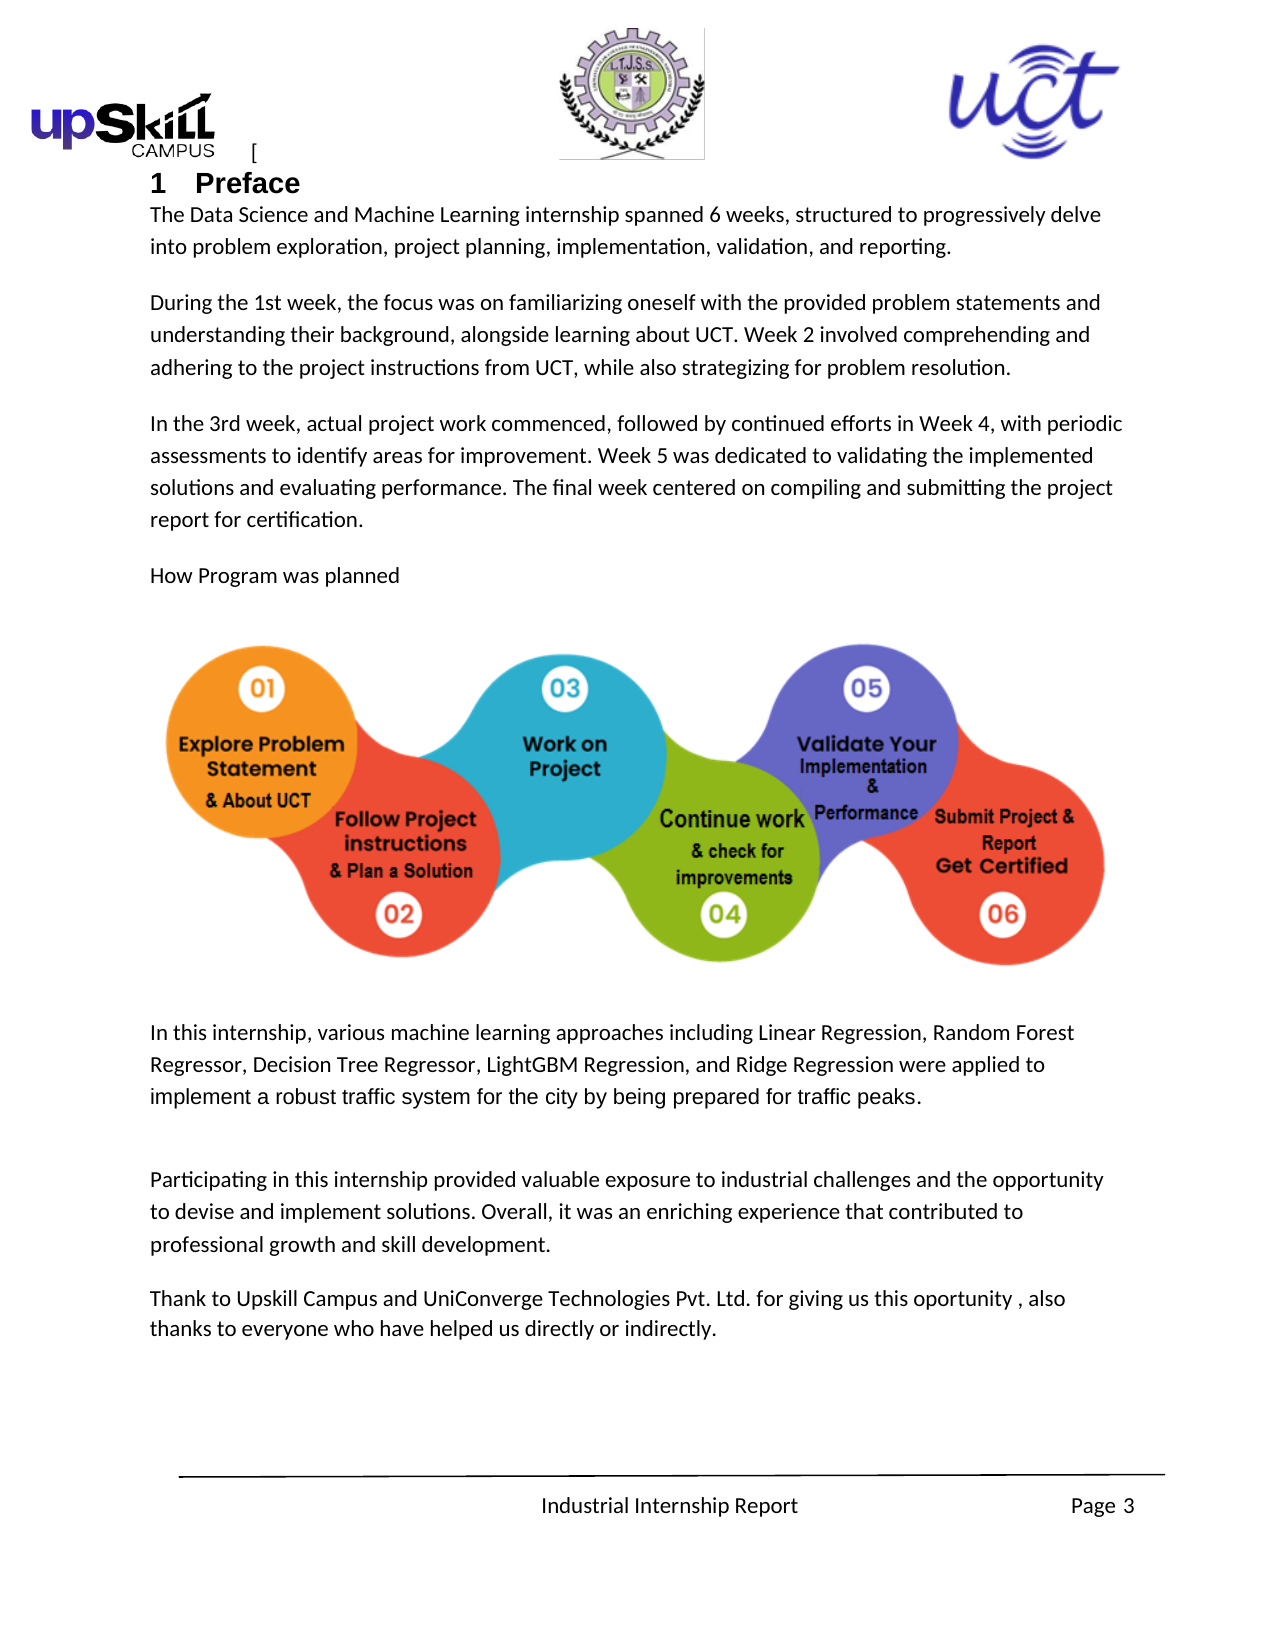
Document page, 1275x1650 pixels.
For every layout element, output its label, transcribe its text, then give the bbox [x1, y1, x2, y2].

text The Data Science and Machine Learning internship spanned 6 weeks, structured to progressively delve into problem exploration, project planning, implementation, validation, and reporting. [150, 200, 1134, 260]
text Thank to Upskill Campus and UniConverge Technologies Pvt. Ltd. for giving us this oportunity , also thanks to everyone who have helped us directly or indirectly. [149, 1284, 1129, 1342]
picture [559, 28, 706, 161]
text In the 3rd week, actual project work commenced, followed by continued efforts in Week 4, with periodic assessments to identify areas for improvement. Week 5 was dedicated to validating the implemented solutions and evaluating performance. The final week centered on compiling and submitting the project report for certification. [150, 409, 1127, 533]
text During the 1st week, the focus was on familiarizing oneself with the provided problem statements and understanding their background, alongside learning about UCT. Week 2 involved comprehending and adhering to the project instructions from UCT, while also strategizing for problem resolution. [150, 288, 1127, 381]
text How Program was planned [150, 561, 1134, 589]
picture [150, 613, 1135, 993]
text Participating in this internship provided valuable exposure to industrial challenges and the opportunity to devise and implement solutions. Overall, it was an enriching experience that contributed to professional growth and skill development. [150, 1165, 1126, 1258]
picture [0, 81, 246, 161]
subtitle Preface [150, 166, 1134, 200]
text In this internship, various machine learning approaches including Linear Regression, Random Forest Regressor, Decision Tree Regressor, LightGBM Regression, and Ridge Regression were applied to implement a robust traffic system for the city by being prepared for traffic peaks. [150, 1018, 1127, 1110]
picture [946, 35, 1125, 161]
